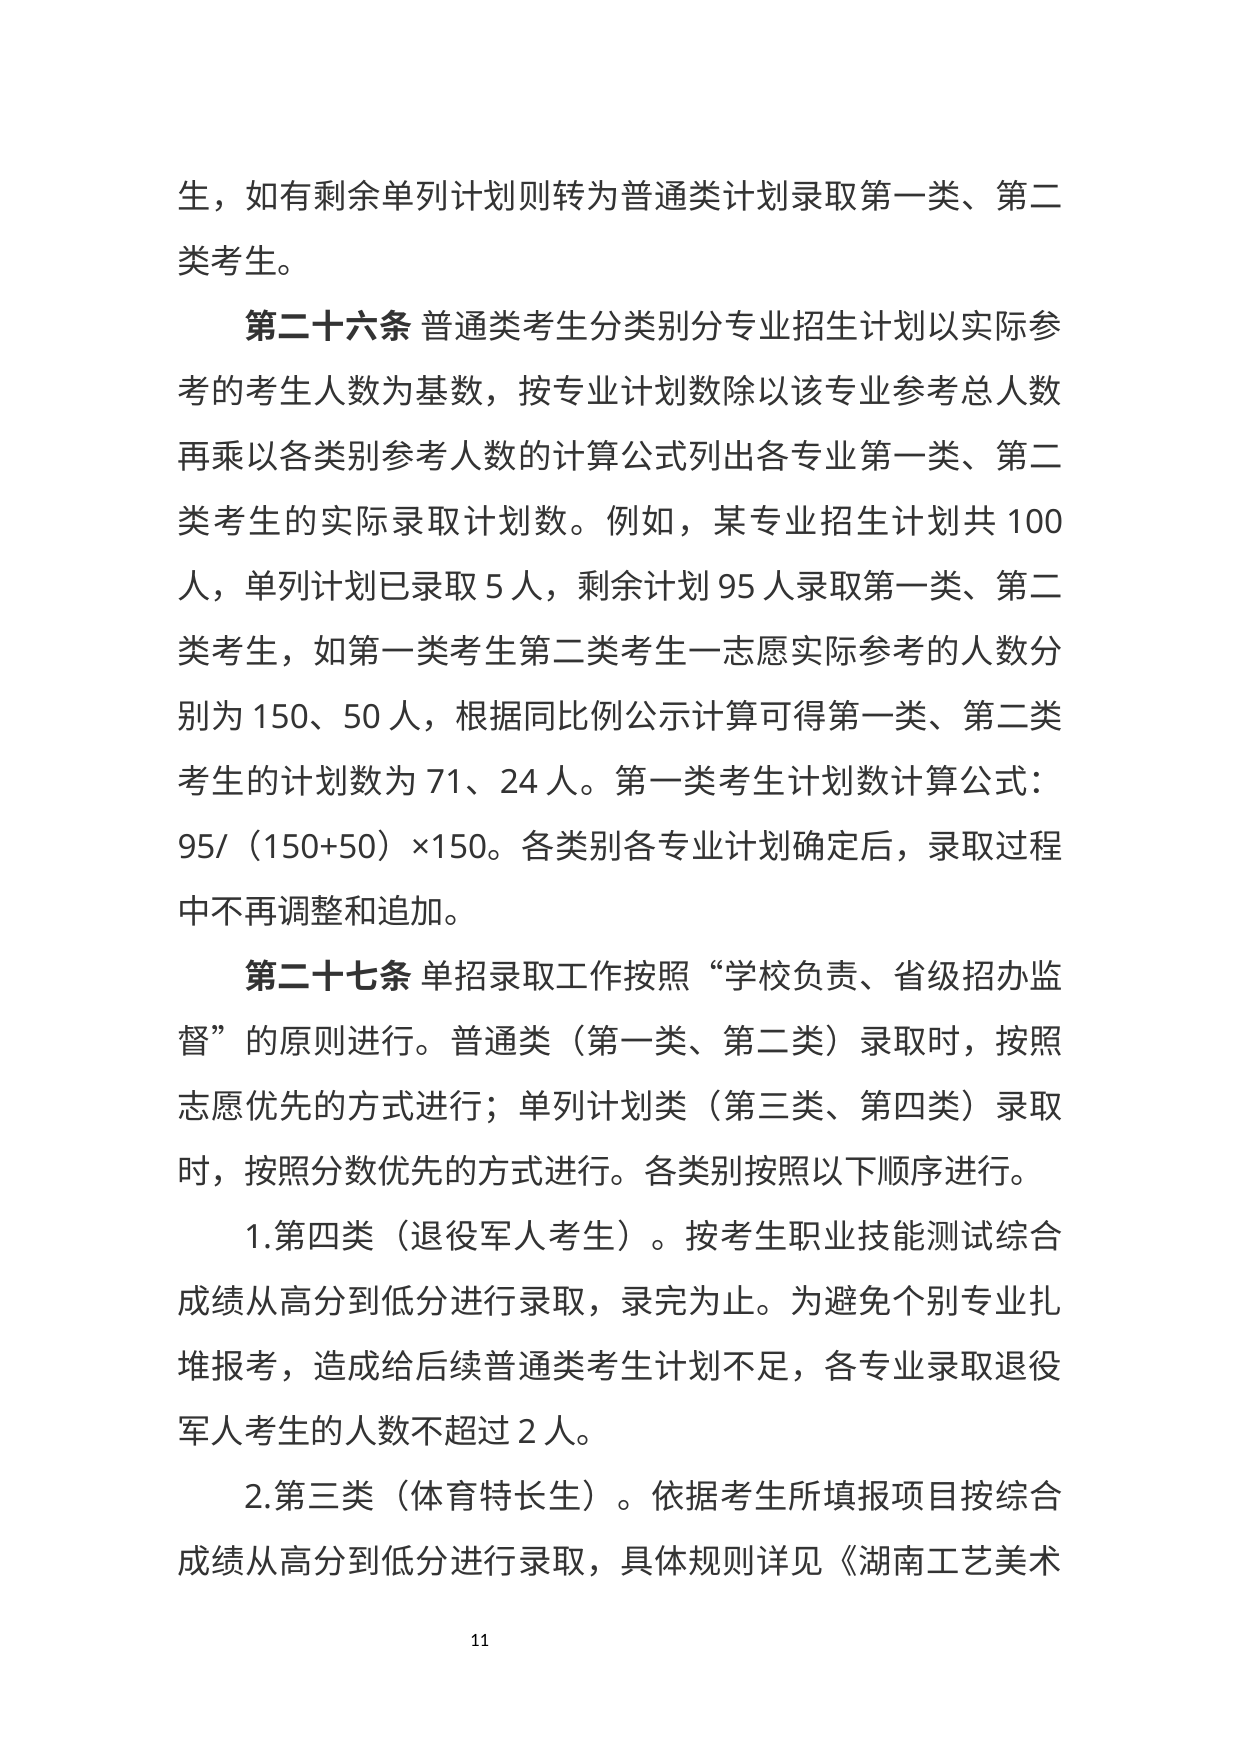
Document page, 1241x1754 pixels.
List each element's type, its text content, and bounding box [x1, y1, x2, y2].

text 1.第四类（退役军人考生）。按考生职业技能测试综合成绩从高分到低分进行录取，录完为止。为避免个别专业扎堆报考，造成给后续普通类考生计划不足，各专业录取退役军人考生的人数不超过2人。 [177, 1202, 1063, 1462]
text 第二十六条 普通类考生分类别分专业招生计划以实际参考的考生人数为基数，按专业计划数除以该专业参考总人数再乘以各类别参考人数的计算公式列出各专业第一类、第二类考生的实际录取计划数。例如，某专业招生计划共100人，单列计划已录取5人，剩余计划95人录取第一类、第二类考生，如第一类考生第二类考生一志愿实际参考的人数分别为150、50人，根据同比例公示计算可得第一类、第二类考生的计划数为71、24人。第一类考生计划数计算公式：95/（150+50）×150。各类别各专业计划确定后，录取过程中不再调整和追加。 [177, 292, 1063, 942]
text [177, 162, 1063, 292]
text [177, 1462, 1063, 1592]
text 第二十七条 单招录取工作按照“学校负责、省级招办监督”的原则进行。普通类（第一类、第二类）录取时，按照志愿优先的方式进行；单列计划类（第三类、第四类）录取时，按照分数优先的方式进行。各类别按照以下顺序进行。 [177, 942, 1063, 1202]
